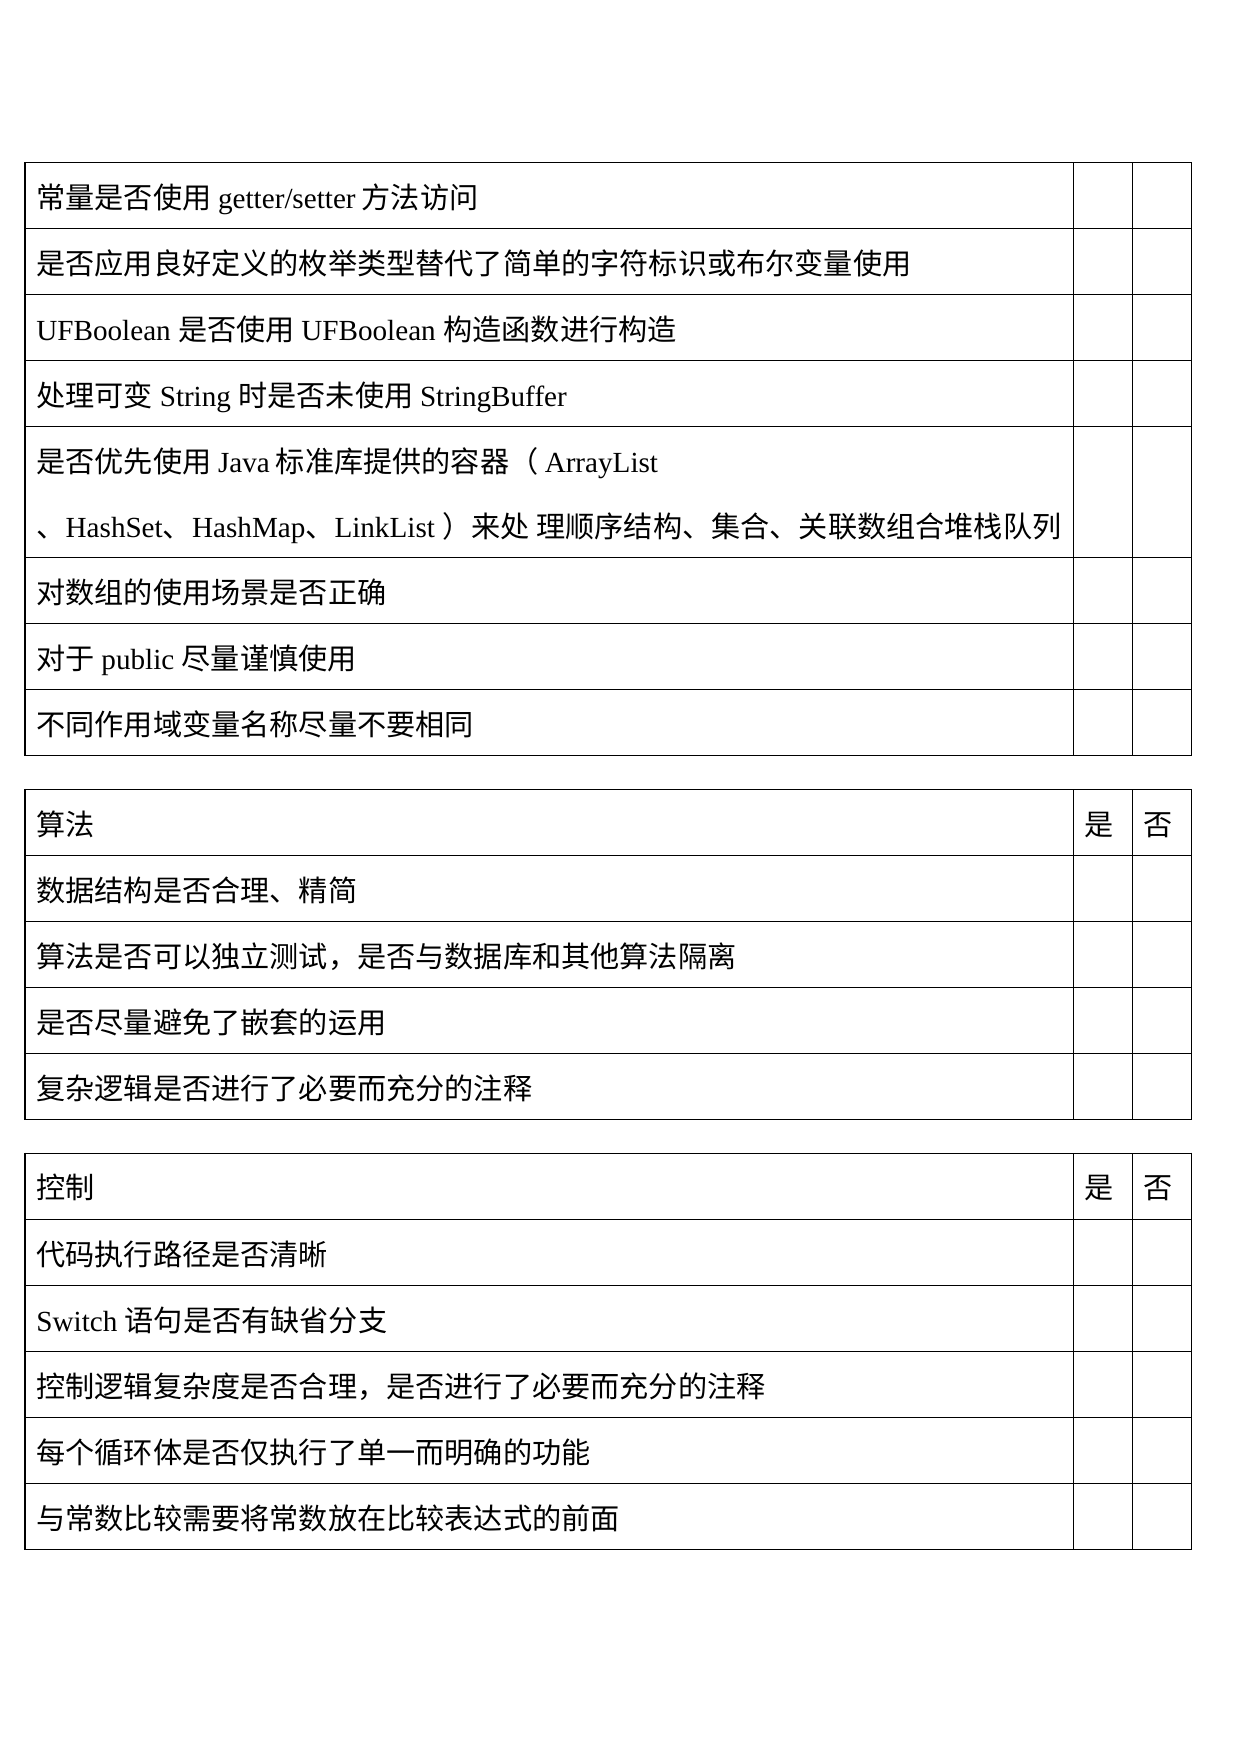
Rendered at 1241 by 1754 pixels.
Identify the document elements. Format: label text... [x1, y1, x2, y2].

table_cell [1133, 295, 1191, 360]
table_cell 不同作用域变量名称尽量不要相同 [26, 690, 1073, 755]
table_cell 对于 public 尽量谨慎使用 [26, 624, 1073, 689]
table_cell [1133, 361, 1191, 426]
table_cell [1074, 229, 1132, 294]
table_cell [1074, 1418, 1132, 1483]
table_header 否 [1133, 790, 1191, 855]
table_cell 处理可变 String 时是否未使用 StringBuffer [26, 361, 1073, 426]
table_cell [1074, 988, 1132, 1053]
table_cell [1133, 856, 1191, 921]
table_cell [1074, 427, 1132, 557]
table_cell [1133, 1054, 1191, 1119]
table_cell [1133, 427, 1191, 557]
table_cell 算法是否可以独立测试，是否与数据库和其他算法隔离 [26, 922, 1073, 987]
table_cell [1133, 624, 1191, 689]
table_header 是 [1074, 1154, 1132, 1219]
table_cell [1133, 163, 1191, 228]
table_cell [1074, 295, 1132, 360]
table_cell 控制逻辑复杂度是否合理，是否进行了必要而充分的注释 [26, 1352, 1073, 1417]
table_header 是 [1074, 790, 1132, 855]
table_cell 对数组的使用场景是否正确 [26, 558, 1073, 623]
table_cell 是否应用良好定义的枚举类型替代了简单的字符标识或布尔变量使用 [26, 229, 1073, 294]
table_header 控制 [26, 1154, 1073, 1219]
table_cell Switch 语句是否有缺省分支 [26, 1286, 1073, 1351]
table_header 算法 [26, 790, 1073, 855]
table_cell 数据结构是否合理、精简 [26, 856, 1073, 921]
table_cell [1074, 558, 1132, 623]
table_cell [1133, 1418, 1191, 1483]
table_cell [1133, 558, 1191, 623]
table_cell 代码执行路径是否清晰 [26, 1220, 1073, 1285]
table_cell [1133, 1352, 1191, 1417]
table_cell [1074, 361, 1132, 426]
table_cell [1133, 690, 1191, 755]
table_cell [1074, 163, 1132, 228]
table_cell 是否优先使用 Java标准库提供的容器（ ArrayList 、HashSet、HashMap、LinkList ）来处 理顺序结构、集合、关联数组合堆栈队列 [26, 427, 1073, 557]
table_cell [1074, 922, 1132, 987]
table_cell [1074, 1054, 1132, 1119]
table_cell 与常数比较需要将常数放在比较表达式的前面 [26, 1484, 1073, 1549]
table_cell [1133, 1286, 1191, 1351]
table_cell 每个循环体是否仅执行了单一而明确的功能 [26, 1418, 1073, 1483]
table_cell [1133, 922, 1191, 987]
table_cell [1074, 1286, 1132, 1351]
table_cell [1074, 1220, 1132, 1285]
table_cell UFBoolean 是否使用 UFBoolean 构造函数进行构造 [26, 295, 1073, 360]
table_cell 复杂逻辑是否进行了必要而充分的注释 [26, 1054, 1073, 1119]
table_cell 常量是否使用 getter/setter方法访问 [26, 163, 1073, 228]
table_cell [1133, 988, 1191, 1053]
table_cell [1074, 1352, 1132, 1417]
table_cell [1074, 624, 1132, 689]
table_cell 是否尽量避免了嵌套的运用 [26, 988, 1073, 1053]
table_cell [1133, 1220, 1191, 1285]
table_cell [1133, 229, 1191, 294]
table_cell [1074, 1484, 1132, 1549]
table_cell [1133, 1484, 1191, 1549]
table_cell [1074, 856, 1132, 921]
table_cell [1074, 690, 1132, 755]
table_header 否 [1133, 1154, 1191, 1219]
